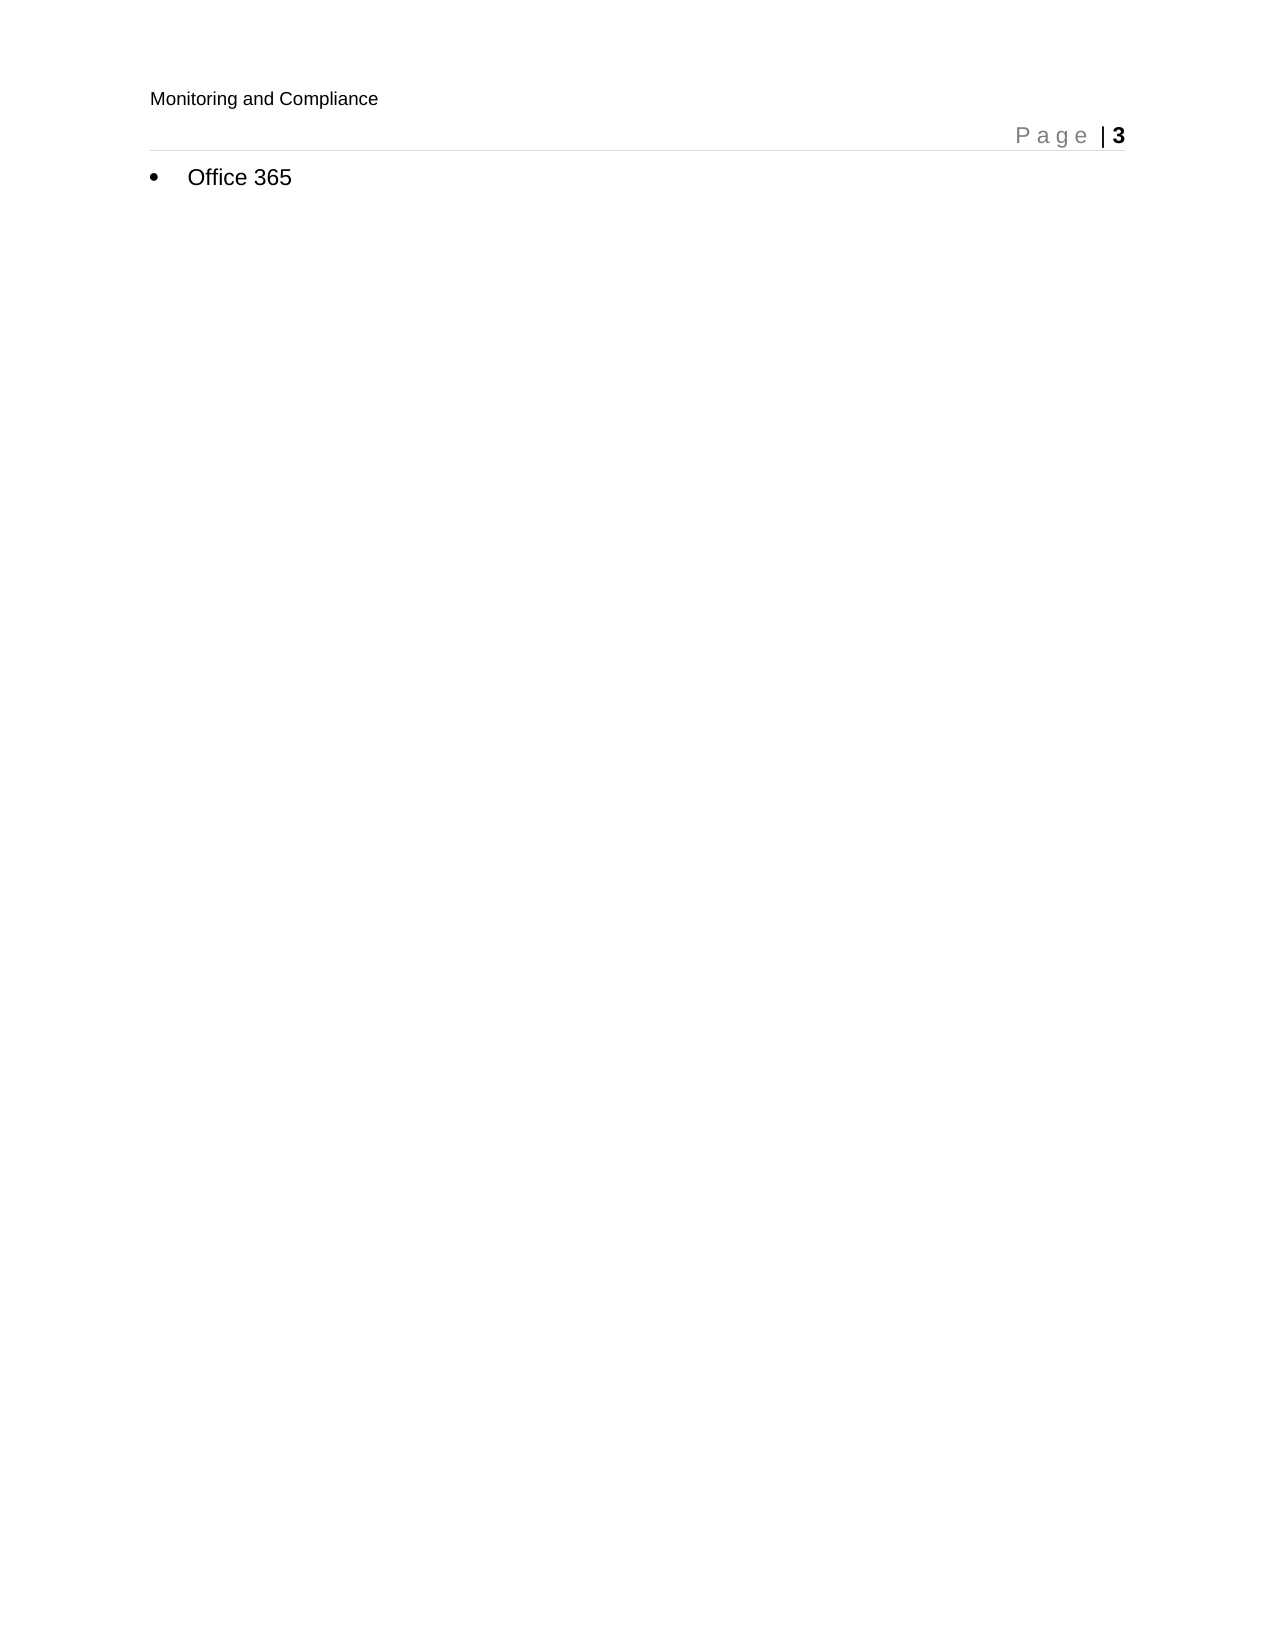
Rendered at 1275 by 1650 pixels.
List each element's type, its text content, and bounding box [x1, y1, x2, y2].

list Office 365 [150, 163, 1125, 190]
